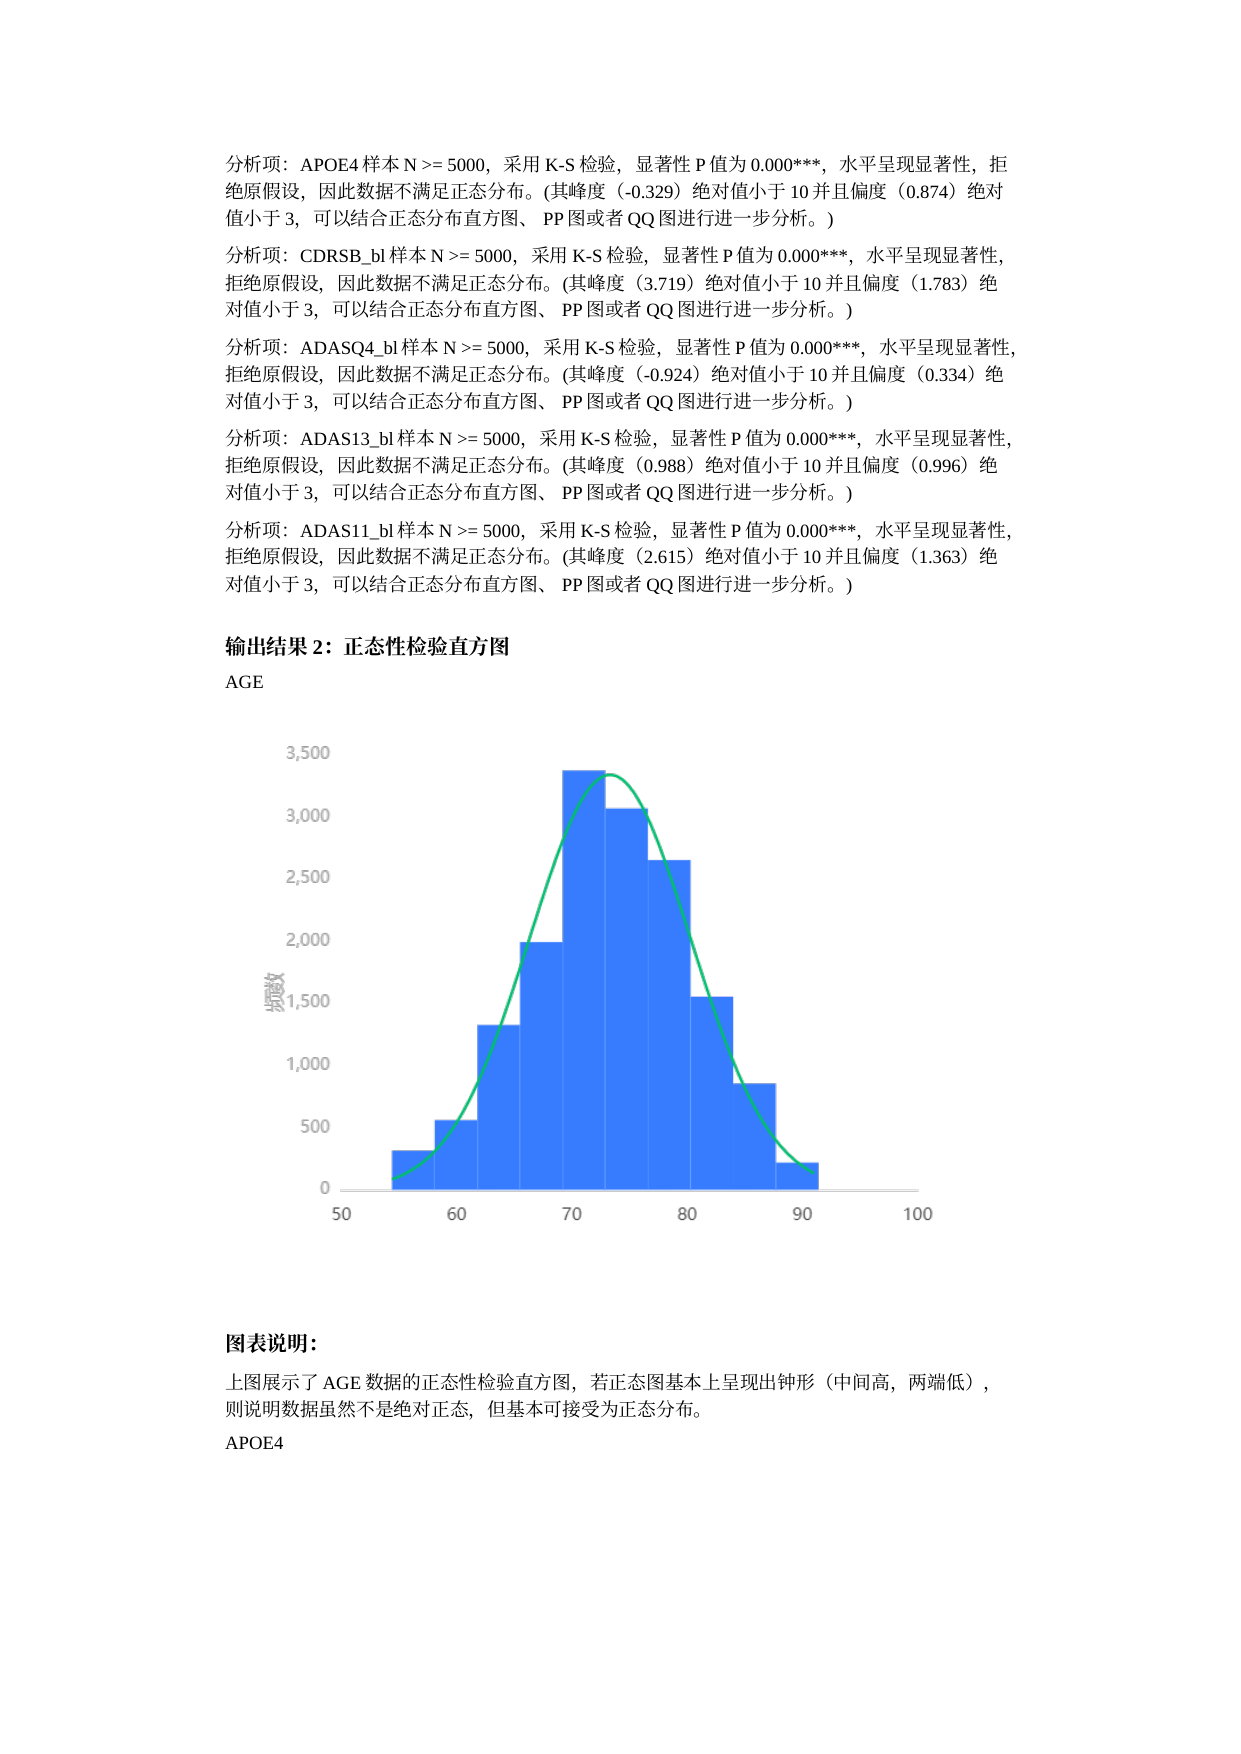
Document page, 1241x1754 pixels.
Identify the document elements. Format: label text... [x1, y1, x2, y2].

picture [229, 703, 1011, 1252]
text 分析项：CDRSB_bl样本N >= 5000，采用K-S检验，显著性P值为0.000***，水平呈现显著性，拒绝原假设，因此数据不满足正态分布。(其峰度（3.719）绝对值小于10并且偏度（1.783）绝对值小于3，可以结合正态分布直方图、 PP图或者QQ图进行进一步分析。) [225, 241, 1015, 322]
text 图表说明： [225, 1303, 1015, 1357]
text 分析项：ADASQ4_bl样本N >= 5000，采用K-S检验，显著性P值为0.000***，水平呈现显著性，拒绝原假设，因此数据不满足正态分布。(其峰度（-0.924）绝对值小于10并且偏度（0.334）绝对值小于3，可以结合正态分布直方图、 PP图或者QQ图进行进一步分析。) [225, 333, 1015, 414]
text AGE [225, 671, 1015, 693]
text 分析项：ADAS13_bl样本N >= 5000，采用K-S检验，显著性P值为0.000***，水平呈现显著性，拒绝原假设，因此数据不满足正态分布。(其峰度（0.988）绝对值小于10并且偏度（0.996）绝对值小于3，可以结合正态分布直方图、 PP图或者QQ图进行进一步分析。) [225, 424, 1015, 505]
text APOE4 [225, 1432, 1015, 1454]
text 分析项：APOE4样本N >= 5000，采用K-S检验，显著性P值为0.000***，水平呈现显著性，拒绝原假设，因此数据不满足正态分布。(其峰度（-0.329）绝对值小于10并且偏度（0.874）绝对值小于3，可以结合正态分布直方图、 PP图或者QQ图进行进一步分析。) [225, 150, 1015, 231]
text 上图展示了AGE数据的正态性检验直方图，若正态图基本上呈现出钟形（中间高，两端低），则说明数据虽然不是绝对正态，但基本可接受为正态分布。 [225, 1368, 1015, 1422]
text 分析项：ADAS11_bl样本N >= 5000，采用K-S检验，显著性P值为0.000***，水平呈现显著性，拒绝原假设，因此数据不满足正态分布。(其峰度（2.615）绝对值小于10并且偏度（1.363）绝对值小于3，可以结合正态分布直方图、 PP图或者QQ图进行进一步分析。) [225, 515, 1015, 596]
text 输出结果2：正态性检验直方图 [225, 607, 1015, 661]
